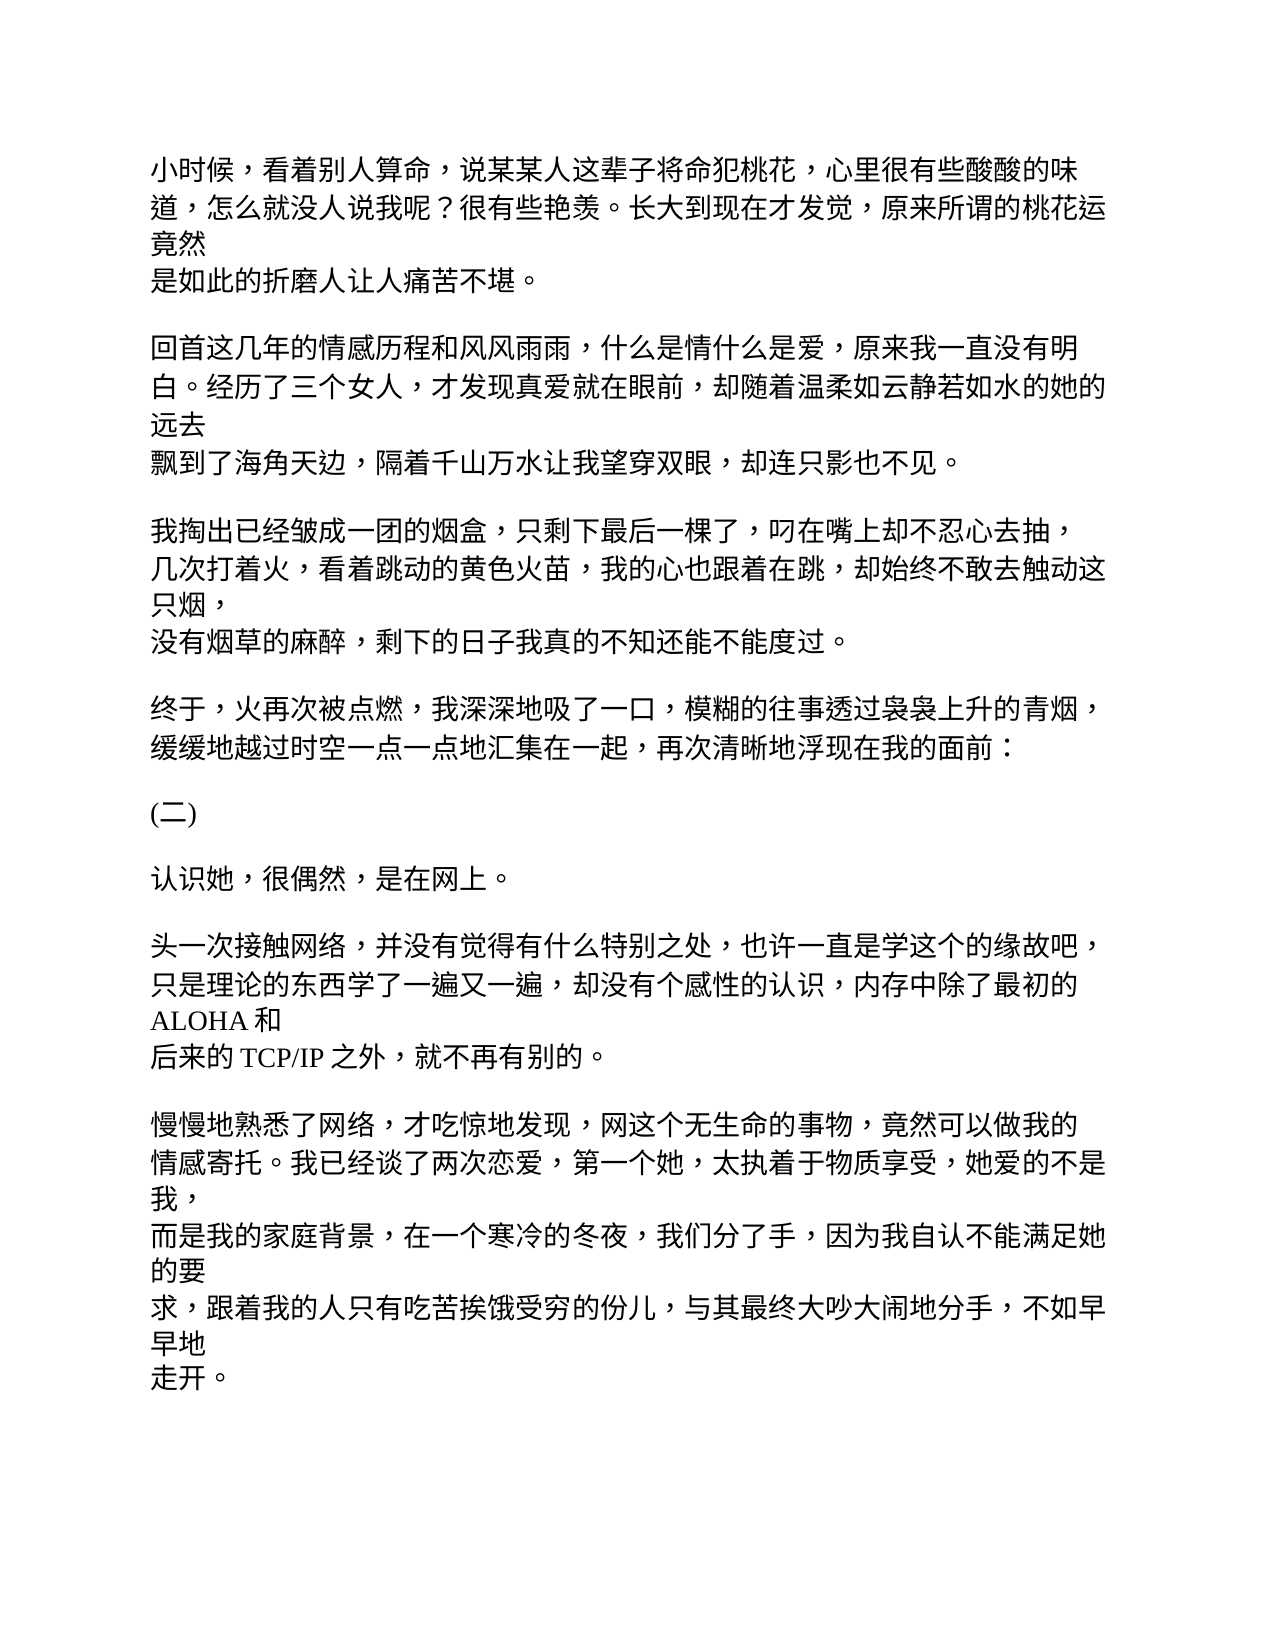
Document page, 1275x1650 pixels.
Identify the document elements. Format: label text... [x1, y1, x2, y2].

text (二) [150, 795, 1125, 830]
text 头一次接触网络，并没有觉得有什么特别之处，也许一直是学这个的缘故吧， 只是理论的东西学了一遍又一遍，却没有个感性的认识，内存中除了最初的ALOHA和 后来的TCP/IP之外，就不再有别的。 [150, 926, 1125, 1076]
text 小时候，看着别人算命，说某某人这辈子将命犯桃花，心里很有些酸酸的味 道，怎么就没人说我呢？很有些艳羡。长大到现在才发觉，原来所谓的桃花运竟然 是如此的折磨人让人痛苦不堪。 [150, 150, 1125, 299]
text 回首这几年的情感历程和风风雨雨，什么是情什么是爱，原来我一直没有明 白。经历了三个女人，才发现真爱就在眼前，却随着温柔如云静若如水的她的远去 飘到了海角天边，隔着千山万水让我望穿双眼，却连只影也不见。 [150, 328, 1125, 482]
text 慢慢地熟悉了网络，才吃惊地发现，网这个无生命的事物，竟然可以做我的 情感寄托。我已经谈了两次恋爱，第一个她，太执着于物质享受，她爱的不是我， 而是我的家庭背景，在一个寒冷的冬夜，我们分了手，因为我自认不能满足她的要 求，跟着我的人只有吃苦挨饿受穷的份儿，与其最终大吵大闹地分手，不如早早地 走开。 [150, 1105, 1125, 1396]
text 终于，火再次被点燃，我深深地吸了一口，模糊的往事透过袅袅上升的青烟， 缓缓地越过时空一点一点地汇集在一起，再次清晰地浮现在我的面前： [150, 689, 1125, 766]
text 我掏出已经皱成一团的烟盒，只剩下最后一棵了，叼在嘴上却不忍心去抽， 几次打着火，看着跳动的黄色火苗，我的心也跟着在跳，却始终不敢去触动这只烟， 没有烟草的麻醉，剩下的日子我真的不知还能不能度过。 [150, 511, 1125, 660]
text 认识她，很偶然，是在网上。 [150, 859, 1125, 897]
